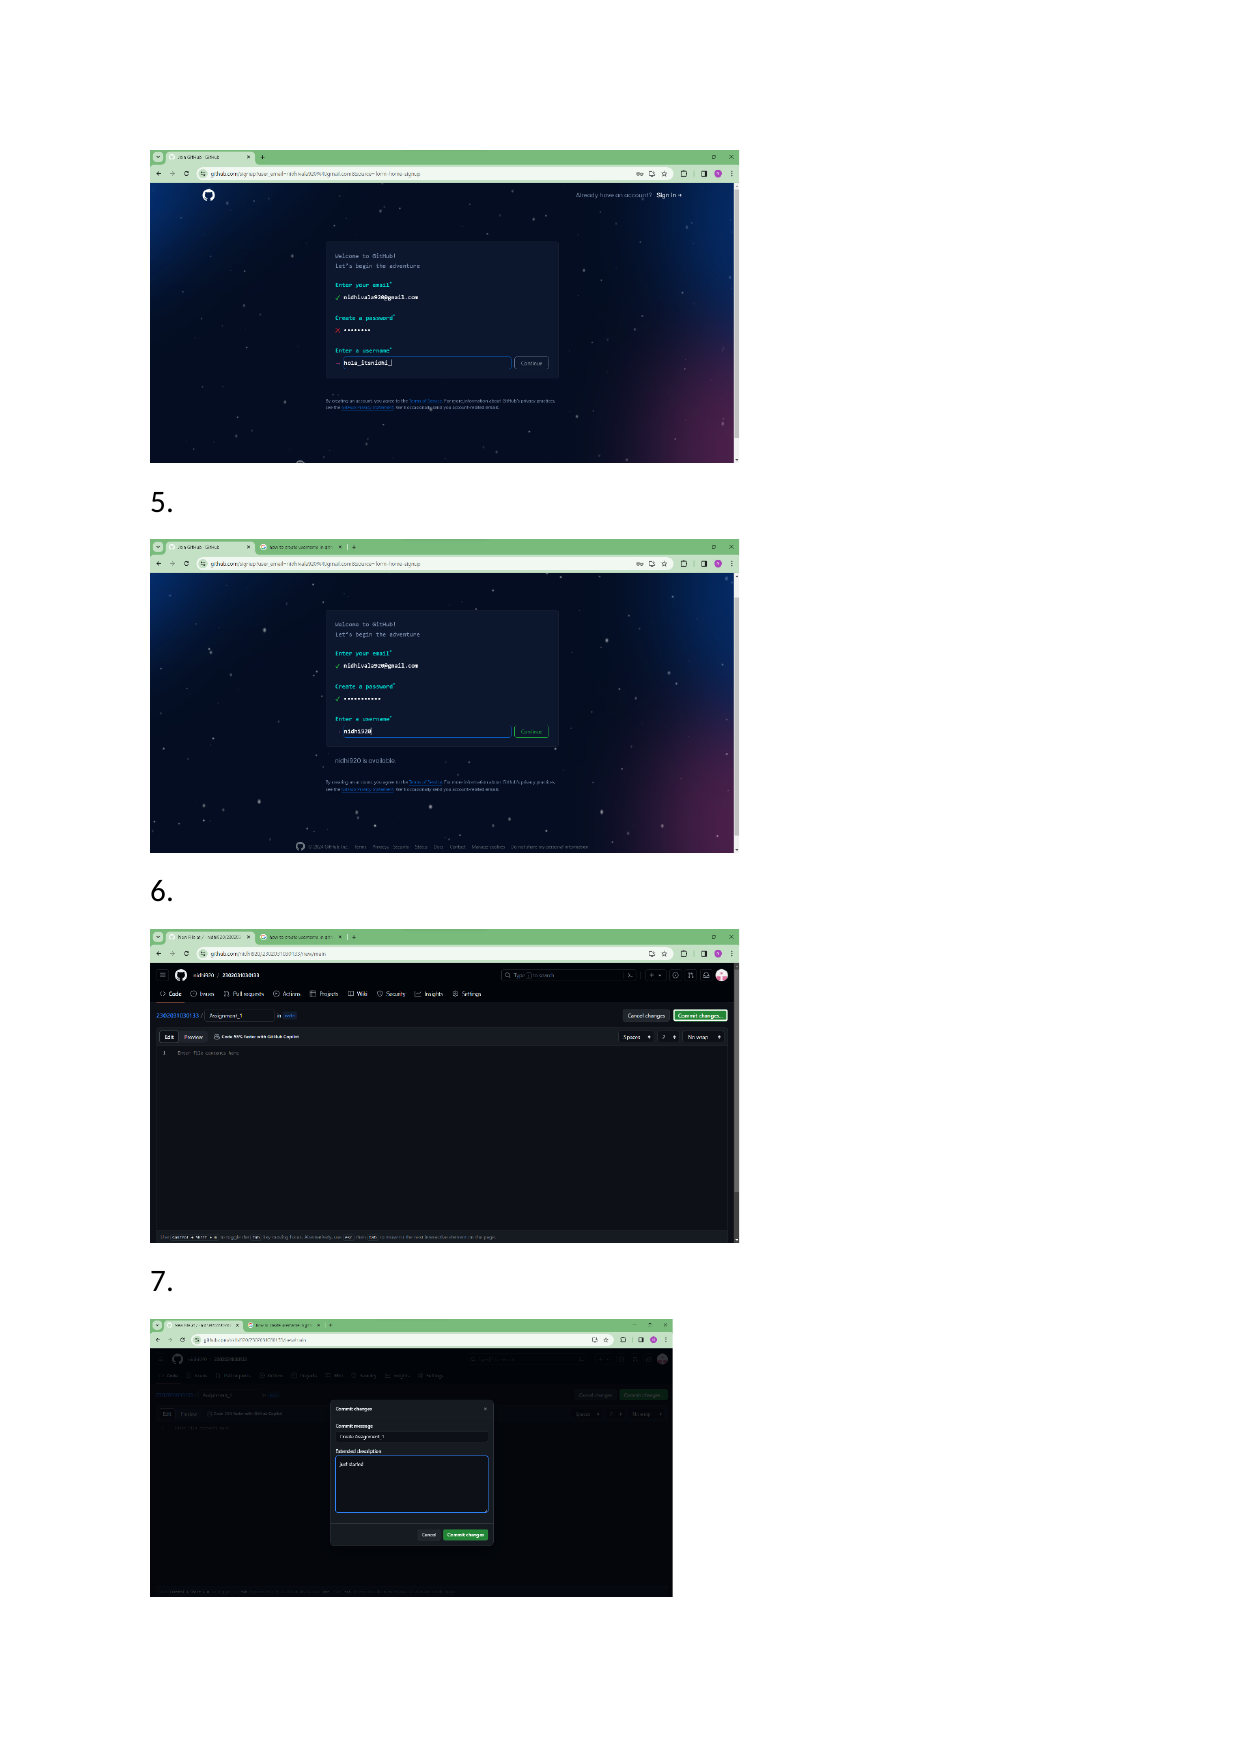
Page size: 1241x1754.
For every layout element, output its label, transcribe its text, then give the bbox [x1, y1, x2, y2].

text 5. [150, 482, 1090, 520]
picture [150, 539, 740, 853]
text 7. [150, 1261, 1090, 1299]
picture [150, 1319, 673, 1597]
picture [150, 150, 740, 463]
text 6. [150, 872, 1090, 910]
picture [150, 929, 740, 1243]
